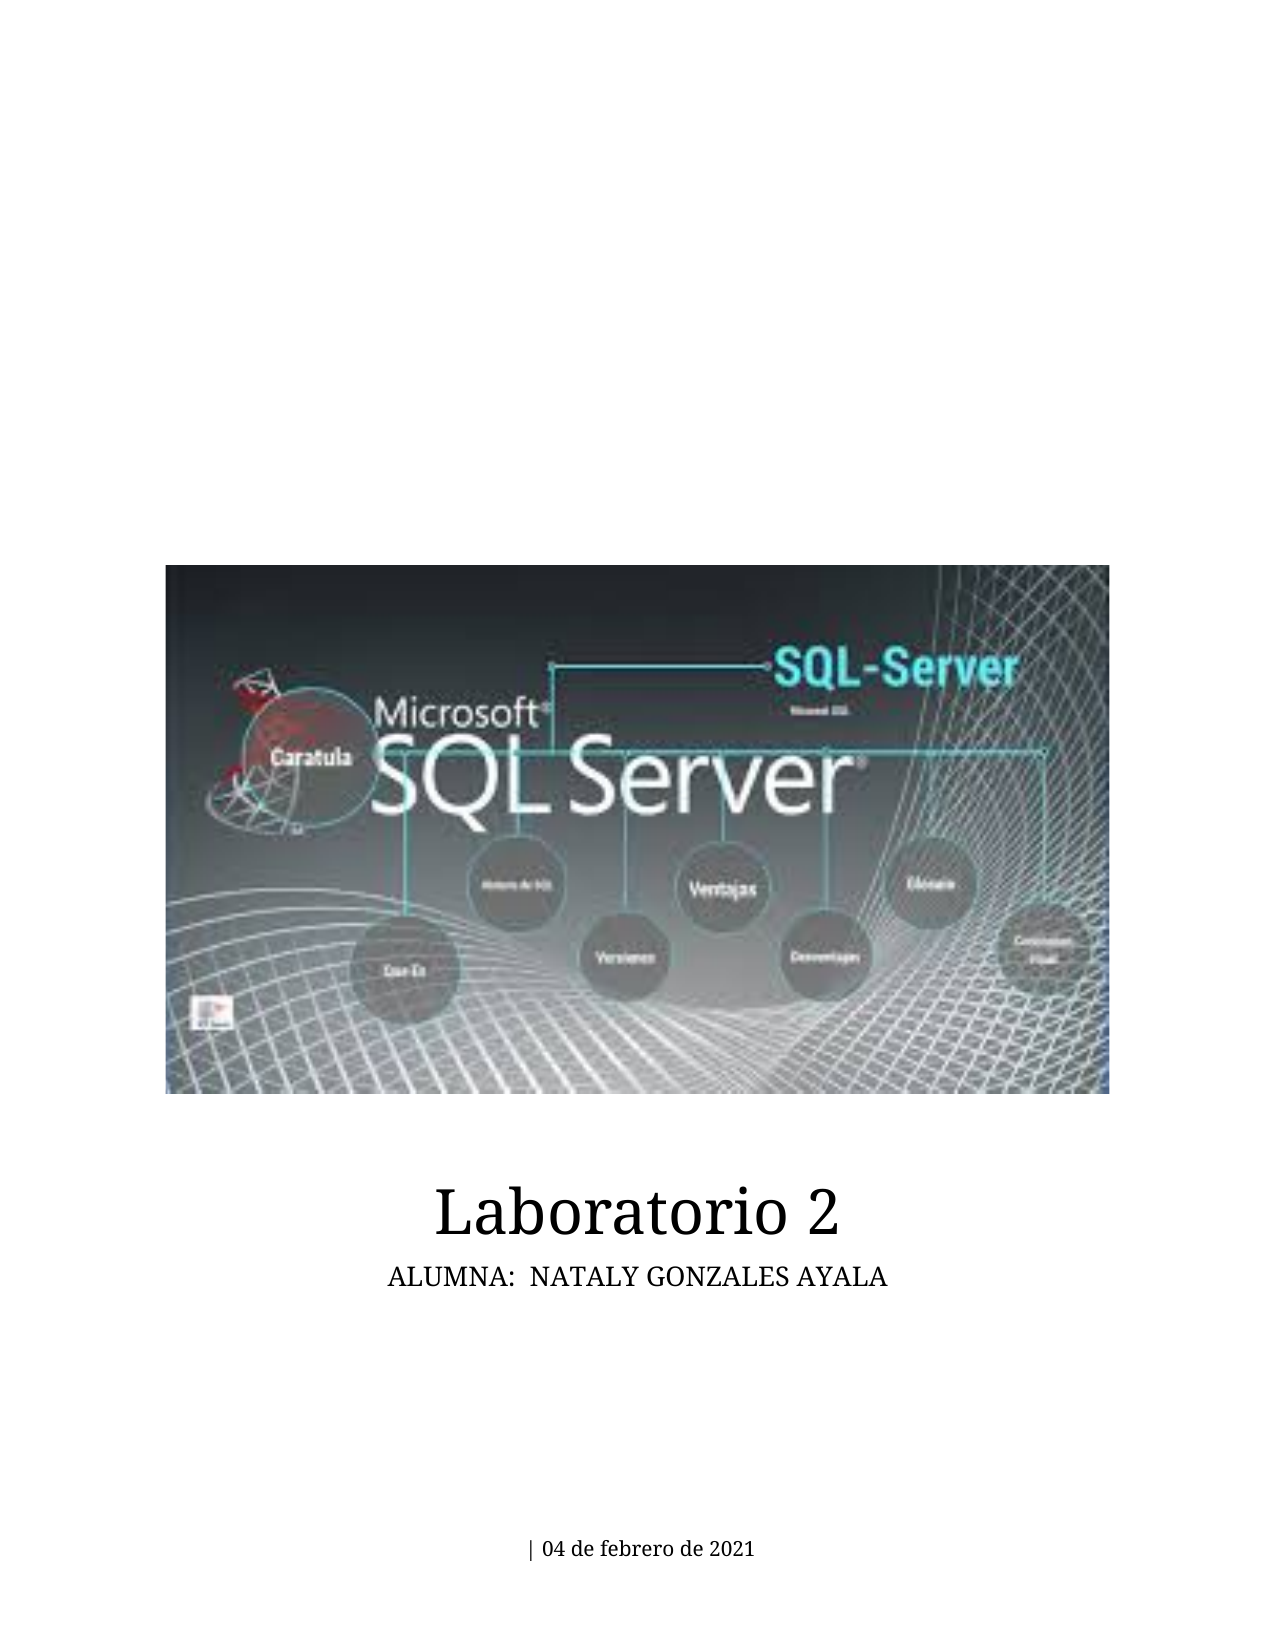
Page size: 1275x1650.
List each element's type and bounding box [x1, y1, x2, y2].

picture [165, 565, 1110, 1094]
